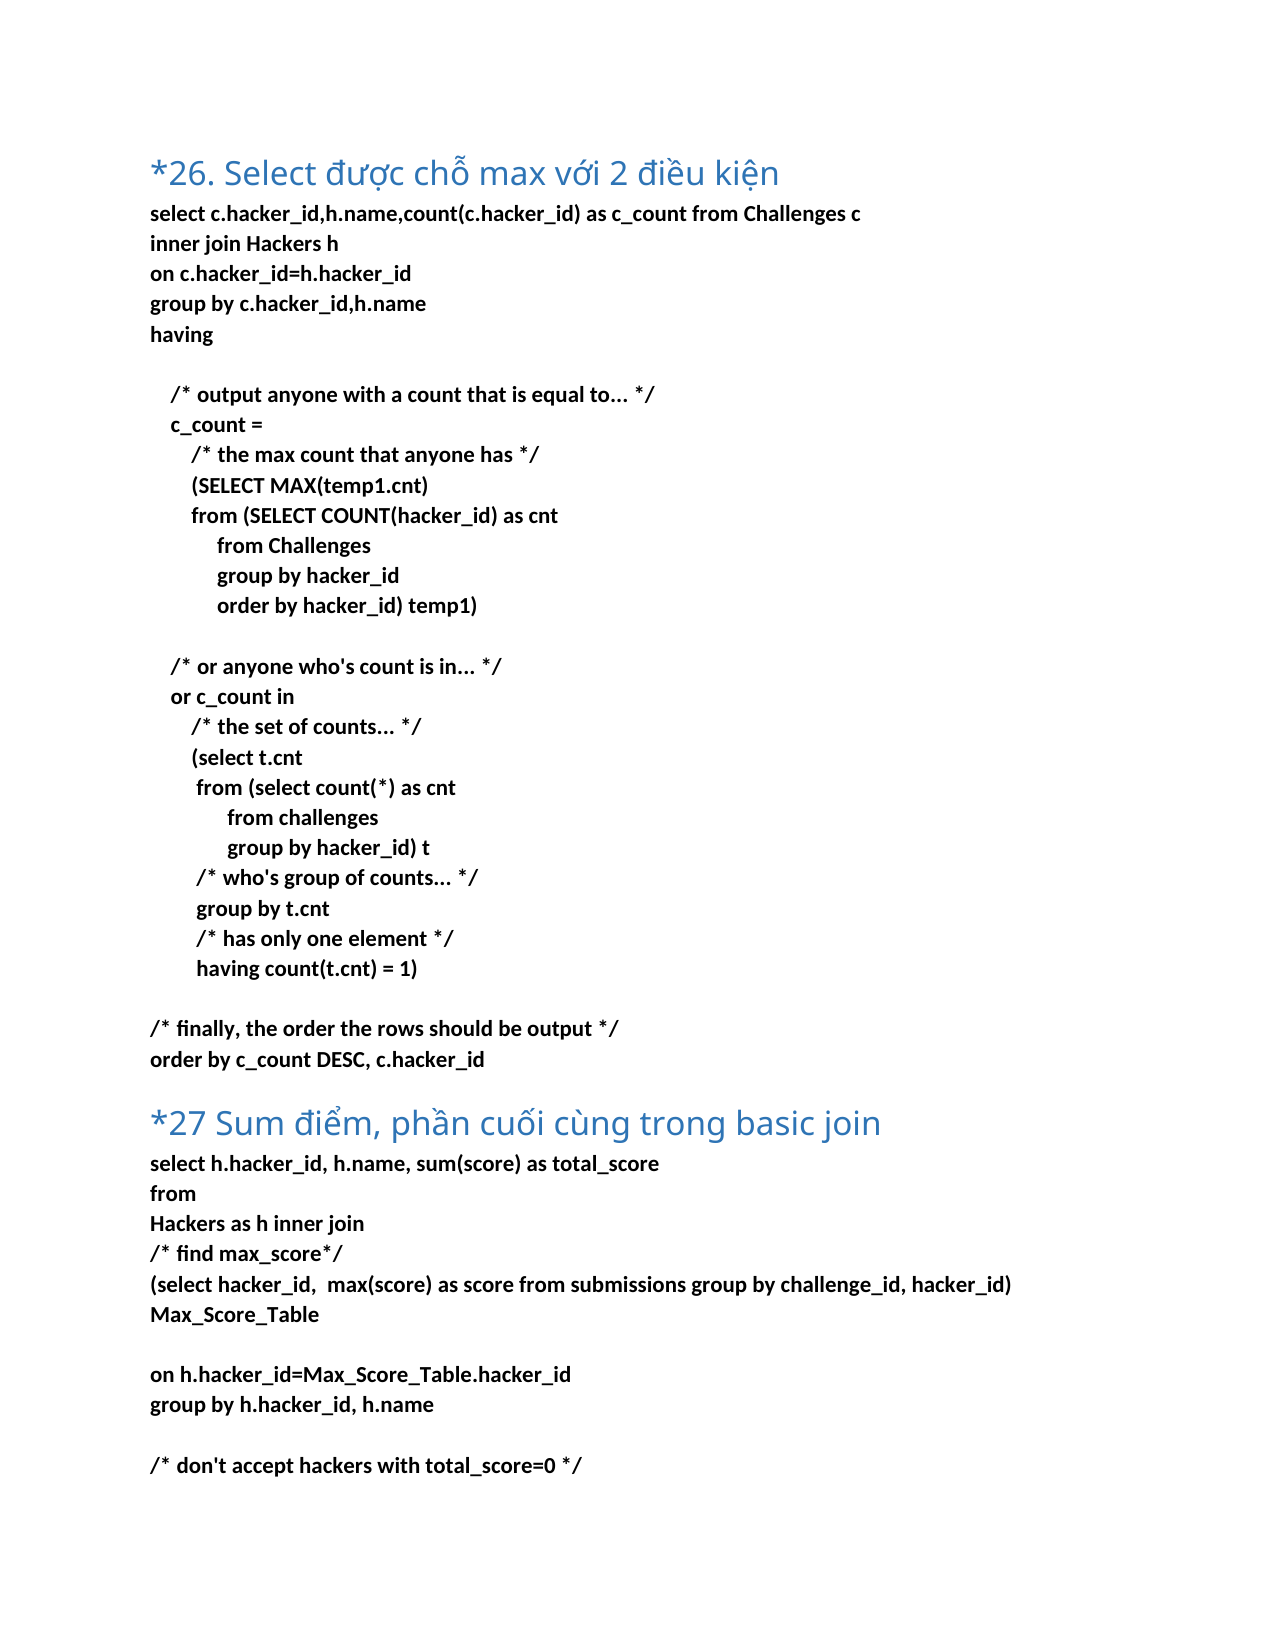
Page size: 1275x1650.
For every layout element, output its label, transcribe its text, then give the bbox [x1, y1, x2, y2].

text /* finally, the order the rows should be output */ [150, 1014, 1125, 1043]
text group by c.hacker_id,h.name [150, 289, 1125, 318]
subtitle *26. Select được chỗ max với 2 điều kiện [150, 150, 1125, 195]
subtitle *27 Sum điểm, phần cuối cùng trong basic join [150, 1100, 1125, 1145]
text on h.hacker_id=Max_Score_Table.hacker_id [150, 1360, 1125, 1388]
text inner join Hackers h [150, 229, 1125, 257]
text order by hacker_id) temp1) [150, 592, 1125, 620]
text group by hacker_id [150, 561, 1125, 589]
text order by c_count DESC, c.hacker_id [150, 1045, 1125, 1073]
text Hackers as h inner join [150, 1209, 1125, 1237]
text c_count = [150, 410, 1125, 438]
text /* output anyone with a count that is equal to... */ [150, 380, 1125, 408]
text /* the max count that anyone has */ [150, 441, 1125, 469]
text from (select count(*) as cnt [150, 773, 1125, 801]
text /* don't accept hackers with total_score=0 */ [150, 1451, 1125, 1479]
text select h.hacker_id, h.name, sum(score) as total_score [150, 1149, 1125, 1177]
text or c_count in [150, 682, 1125, 710]
text /* find max_score*/ [150, 1239, 1125, 1268]
text (select t.cnt [150, 743, 1125, 771]
text on c.hacker_id=h.hacker_id [150, 259, 1125, 287]
text from (SELECT COUNT(hacker_id) as cnt [150, 501, 1125, 529]
text from Challenges [150, 531, 1125, 559]
text from challenges [150, 803, 1125, 831]
text having count(t.cnt) = 1) [150, 954, 1125, 982]
text group by h.hacker_id, h.name [150, 1391, 1125, 1419]
text /* has only one element */ [150, 924, 1125, 952]
text from [150, 1179, 1125, 1207]
text group by t.cnt [150, 894, 1125, 922]
text group by hacker_id) t [150, 833, 1125, 861]
text (SELECT MAX(temp1.cnt) [150, 471, 1125, 499]
text (select hacker_id, max(score) as score from submissions group by challenge_id, hacker_id) Max_Score_Table [150, 1270, 1125, 1328]
text /* the set of counts... */ [150, 712, 1125, 741]
text select c.hacker_id,h.name,count(c.hacker_id) as c_count from Challenges c [150, 199, 1125, 227]
text /* or anyone who's count is in... */ [150, 652, 1125, 680]
text having [150, 320, 1125, 348]
text /* who's group of counts... */ [150, 863, 1125, 892]
